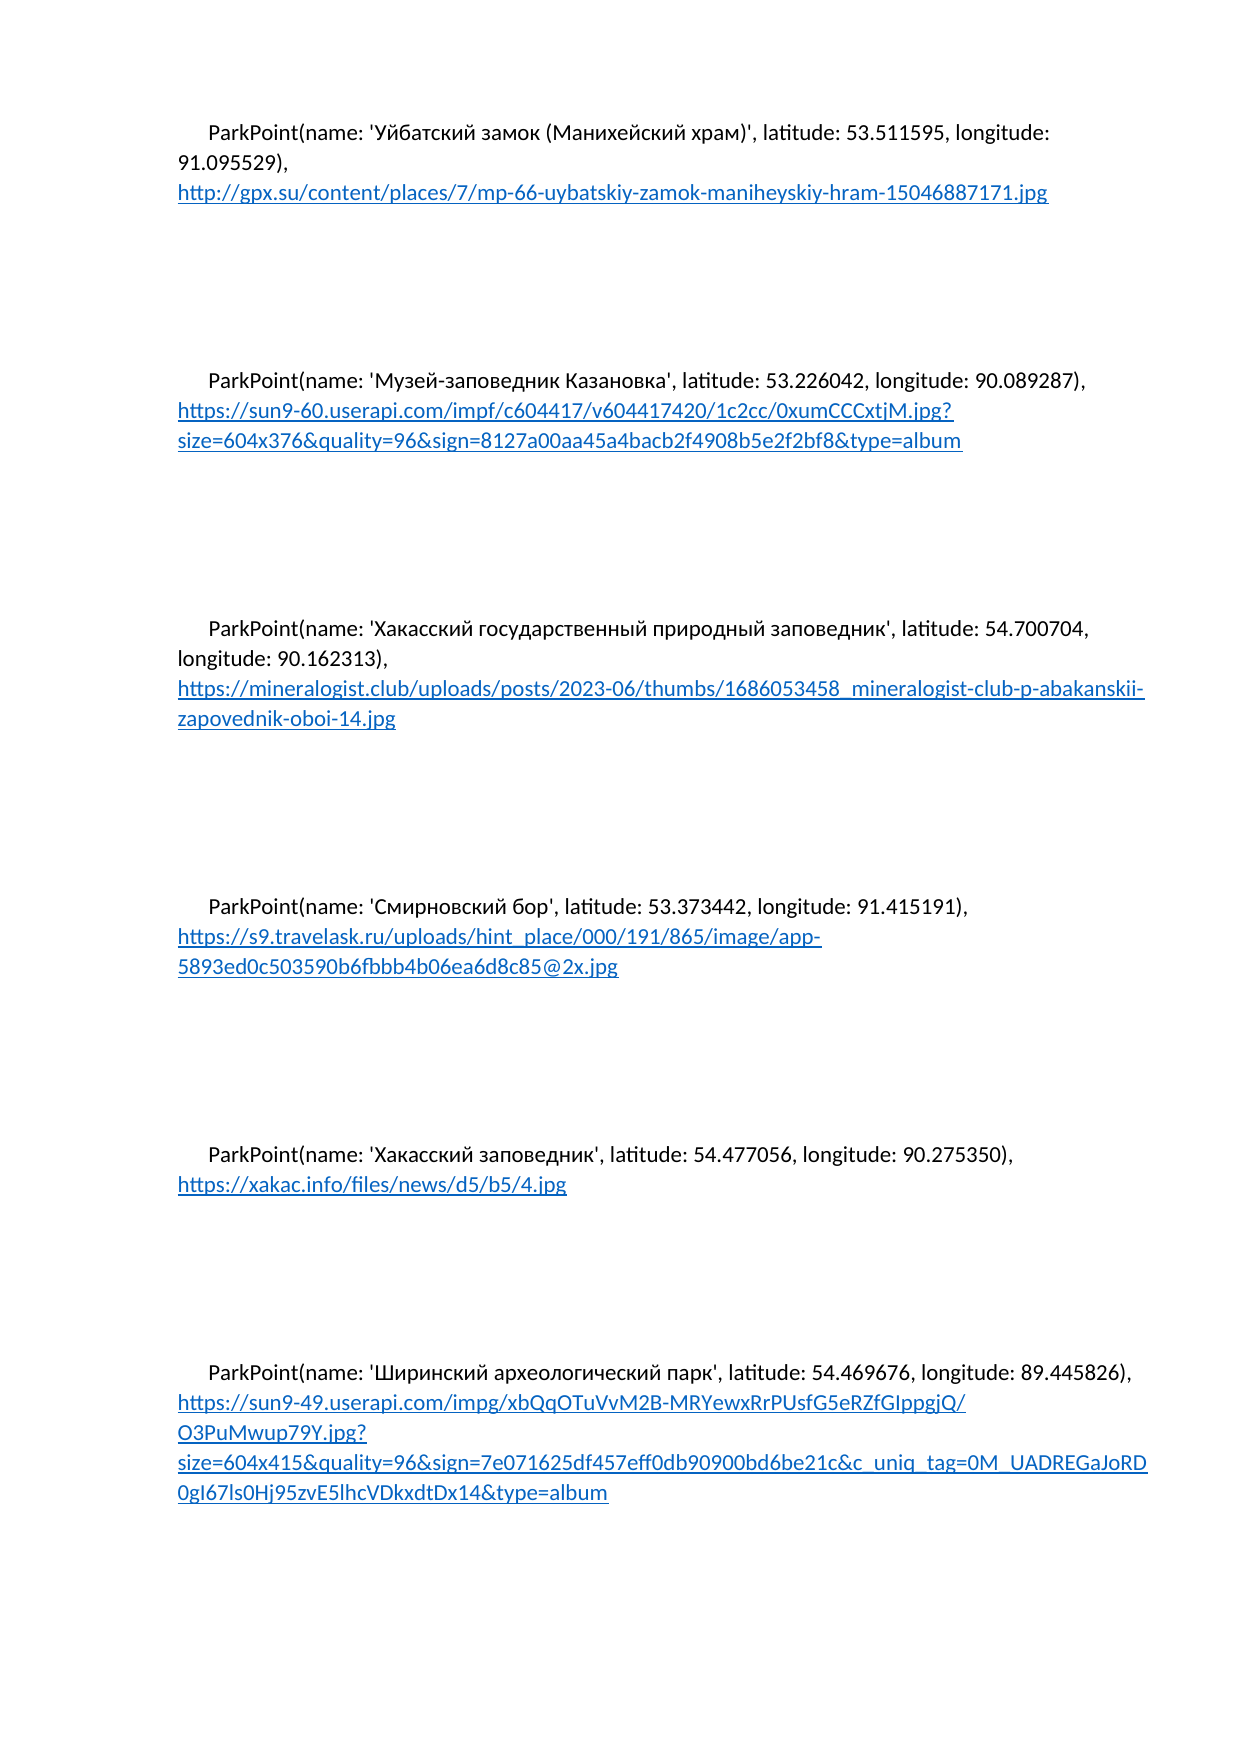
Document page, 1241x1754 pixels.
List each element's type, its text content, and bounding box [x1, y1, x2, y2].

text ParkPoint(name: 'Хакасский заповедник', latitude: 54.477056, longitude: 90.275350), https://xakac.info/files/news/d5/b5/4.jpg [177, 1140, 1152, 1198]
text ParkPoint(name: 'Хакасский государственный природный заповедник', latitude: 54.700704, longitude: 90.162313), https://mineralogist.club/uploads/posts/2023-06/thumbs/1686053458_mineralogist-club-p-abakanskii-zapovednik-oboi-14.jpg [177, 614, 1152, 733]
text ParkPoint(name: 'Ширинский археологический парк', latitude: 54.469676, longitude: 89.445826), https://sun9-49.userapi.com/impg/xbQqOTuVvM2B-MRYewxRrPUsfG5eRZfGIppgjQ/O3PuMwup79Y.jpg?size=604x415&quality=96&sign=7e071625df457eff0db90900bd6be21c&c_uniq_tag=0M_UADREGaJoRD0gI67ls0Hj95zvE5lhcVDkxdtDx14&type=album [177, 1358, 1152, 1507]
text ParkPoint(name: 'Музей-заповедник Казановка', latitude: 53.226042, longitude: 90.089287), https://sun9-60.userapi.com/impf/c604417/v604417420/1c2cc/0xumCCCxtjM.jpg?size=604x376&quality=96&sign=8127a00aa45a4bacb2f4908b5e2f2bf8&type=album [177, 366, 1152, 454]
text ParkPoint(name: 'Уйбатский замок (Манихейский храм)', latitude: 53.511595, longitude: 91.095529), http://gpx.su/content/places/7/mp-66-uybatskiy-zamok-maniheyskiy-hram-15046887171.jpg [177, 118, 1152, 207]
text ParkPoint(name: 'Смирновский бор', latitude: 53.373442, longitude: 91.415191), https://s9.travelask.ru/uploads/hint_place/000/191/865/image/app-5893ed0c503590b6fbbb4b06ea6d8c85@2x.jpg [177, 892, 1152, 981]
